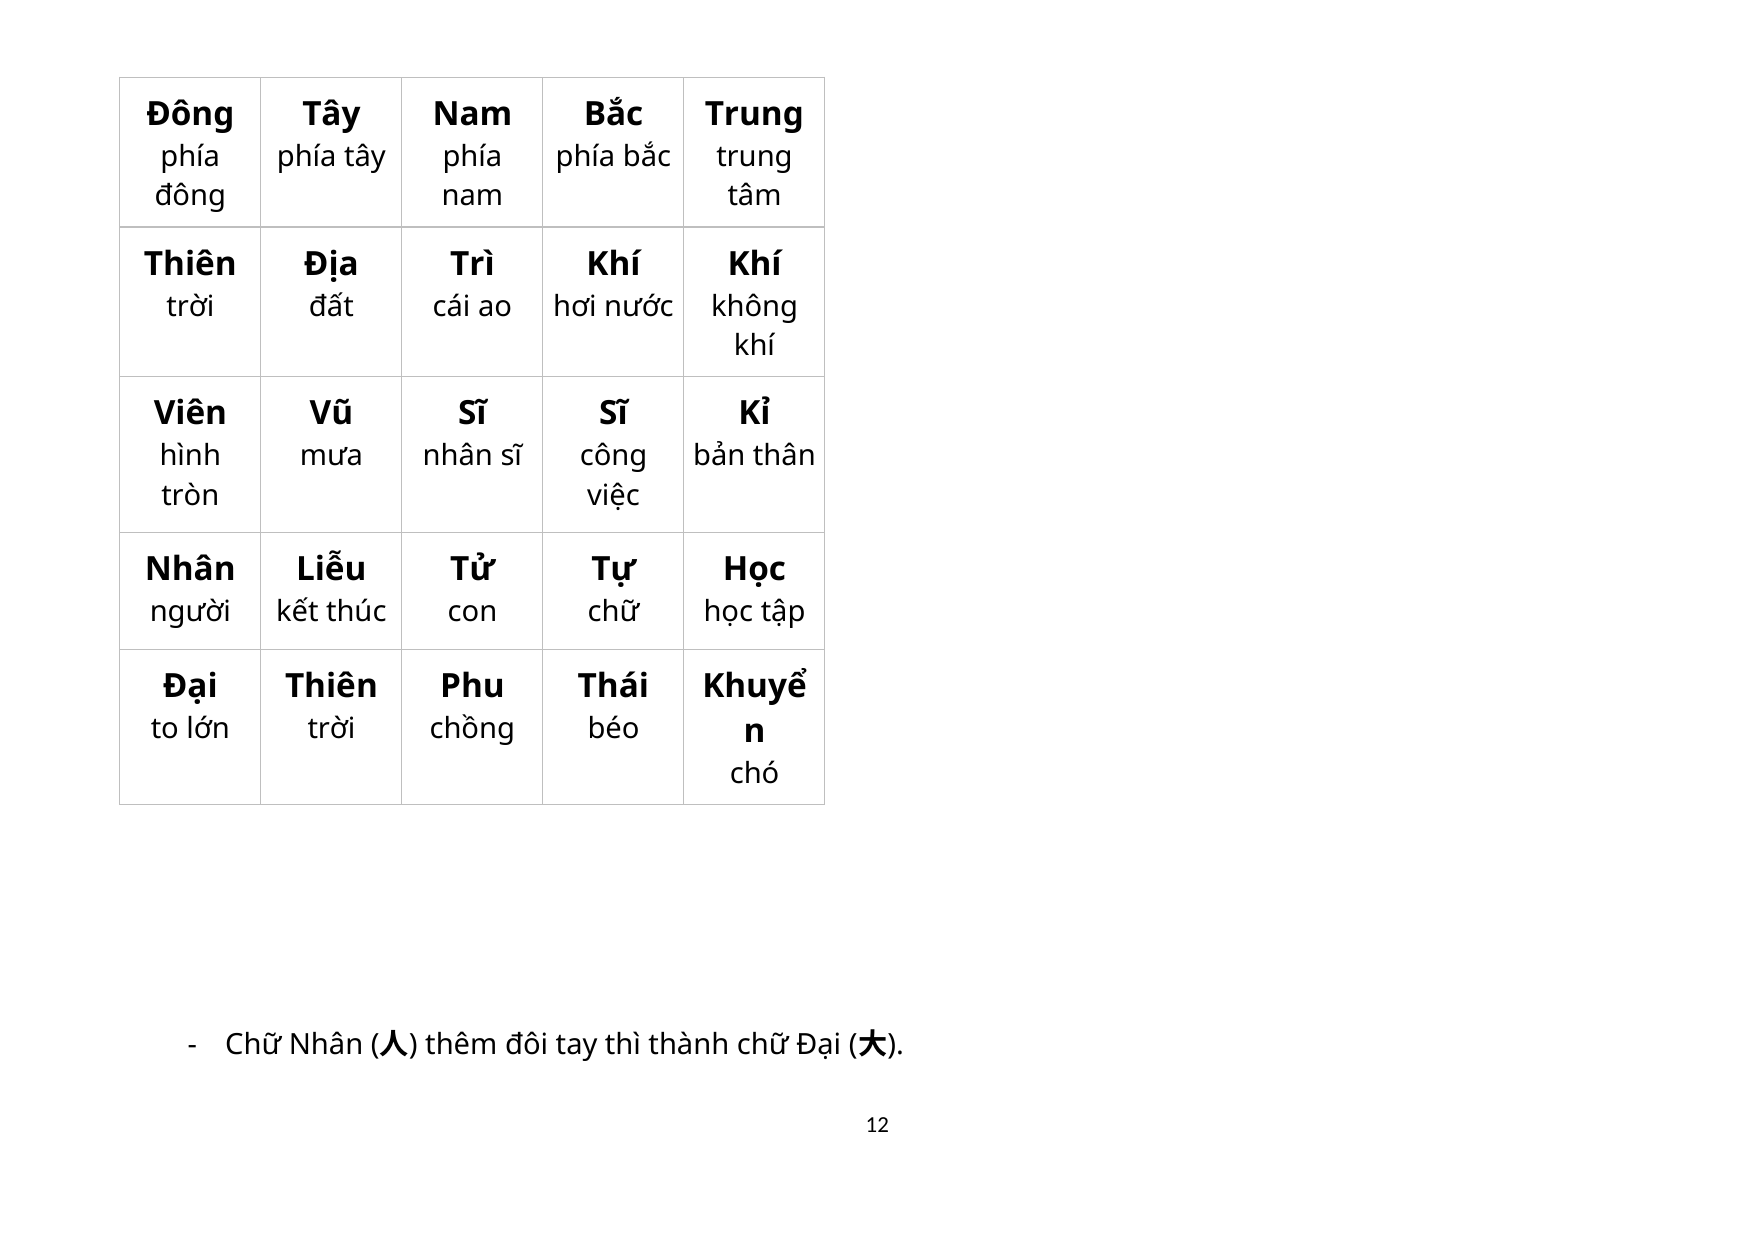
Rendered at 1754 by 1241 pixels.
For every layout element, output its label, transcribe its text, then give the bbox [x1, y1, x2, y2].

table_header Trung trung tâm [684, 78, 824, 226]
table_cell Tự chữ [543, 533, 683, 649]
table_cell Địa đất [261, 228, 401, 376]
table_header Bắc phía bắc [543, 78, 683, 226]
table_cell Liễu kết thúc [261, 533, 401, 649]
table_cell Kỉ bản thân [684, 377, 824, 532]
table_cell Phu chồng [402, 650, 542, 804]
list Chữ Nhân (人) thêm đôi tay thì thành chữ Đại (大). [187, 1021, 1604, 1063]
table_header Nam phía nam [402, 78, 542, 226]
table_cell Đại to lớn [120, 650, 260, 804]
table_cell Khí hơi nước [543, 228, 683, 376]
table_cell Nhân người [120, 533, 260, 649]
table_header Tây phía tây [261, 78, 401, 226]
table_cell Thái béo [543, 650, 683, 804]
table_cell Vũ mưa [261, 377, 401, 532]
table_cell Thiên trời [261, 650, 401, 804]
table_cell Khí không khí [684, 228, 824, 376]
table_cell Viên hình tròn [120, 377, 260, 532]
table_cell Khuyển chó [684, 650, 824, 804]
table_cell Sĩ nhân sĩ [402, 377, 542, 532]
table_cell Thiên trời [120, 228, 260, 376]
table_cell Trì cái ao [402, 228, 542, 376]
table_cell Tử con [402, 533, 542, 649]
table_header Đông phía đông [120, 78, 260, 226]
table_cell Học học tập [684, 533, 824, 649]
table_cell Sĩ công việc [543, 377, 683, 532]
